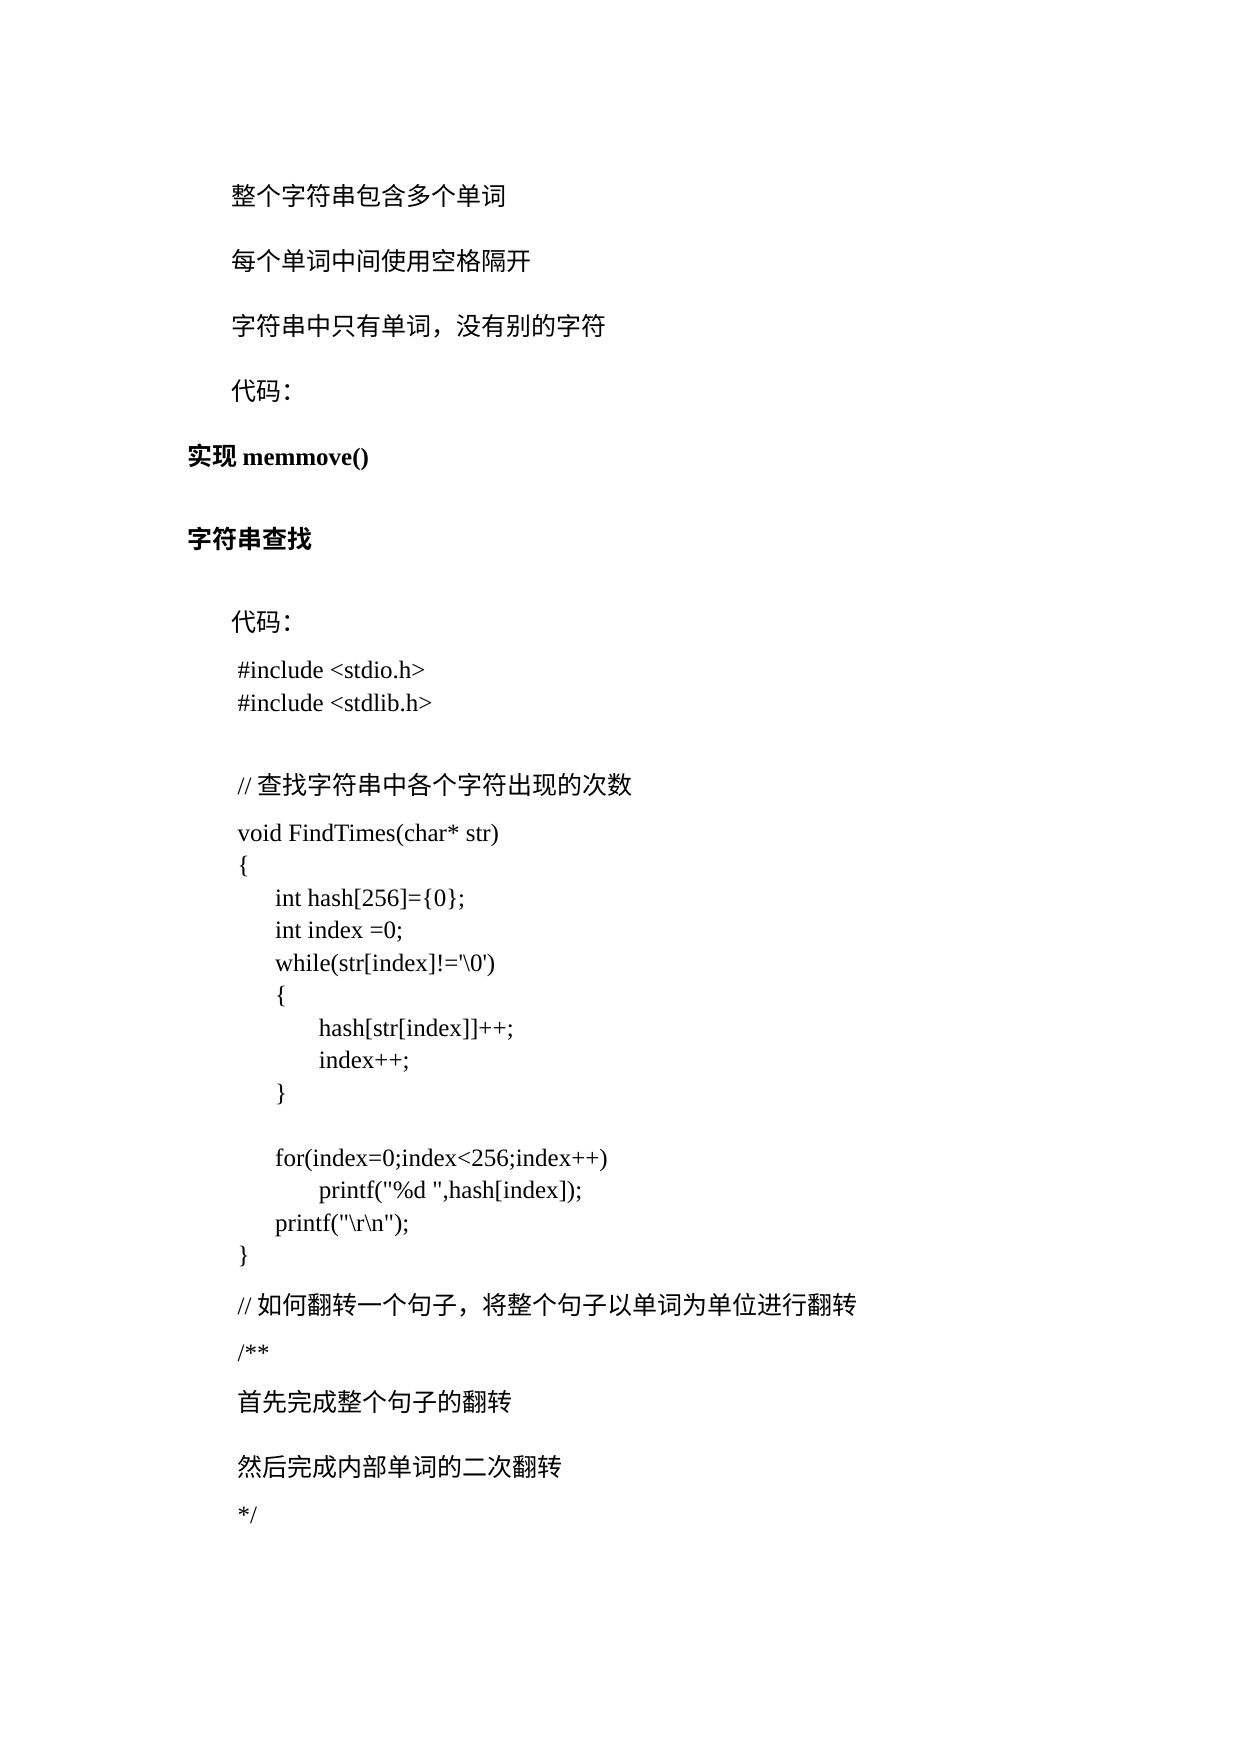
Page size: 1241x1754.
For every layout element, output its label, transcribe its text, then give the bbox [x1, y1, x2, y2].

text { [237, 978, 1053, 1011]
text } [237, 1076, 1053, 1108]
subtitle 字符串查找 [187, 505, 1053, 570]
text /** [237, 1336, 1053, 1368]
text hash[str[index]]++; [237, 1011, 1053, 1043]
text int hash[256]={0}; [237, 881, 1053, 913]
text 代码： [187, 588, 1053, 653]
text void FindTimes(char* str) [237, 816, 1053, 848]
text 字符串中只有单词，没有别的字符 [231, 292, 1053, 357]
text 然后完成内部单词的二次翻转 [237, 1433, 1053, 1498]
text 每个单词中间使用空格隔开 [231, 227, 1053, 292]
text #include <stdio.h> [237, 653, 1053, 686]
text 代码： [231, 357, 1053, 422]
text // 查找字符串中各个字符出现的次数 [237, 751, 1053, 816]
text for(index=0;index<256;index++) [237, 1141, 1053, 1173]
text printf("\r\n"); [237, 1206, 1053, 1238]
text while(str[index]!='\0') [237, 946, 1053, 978]
text index++; [237, 1043, 1053, 1076]
text #include <stdlib.h> [237, 686, 1053, 718]
text 整个字符串包含多个单词 [231, 162, 1053, 227]
text int index =0; [237, 913, 1053, 946]
text printf("%d ",hash[index]); [237, 1173, 1053, 1206]
text */ [237, 1498, 1053, 1531]
text 首先完成整个句子的翻转 [237, 1368, 1053, 1433]
subtitle 实现memmove() [187, 422, 1053, 487]
text { [237, 848, 1053, 881]
text } [237, 1238, 1053, 1271]
text // 如何翻转一个句子，将整个句子以单词为单位进行翻转 [237, 1271, 1053, 1336]
